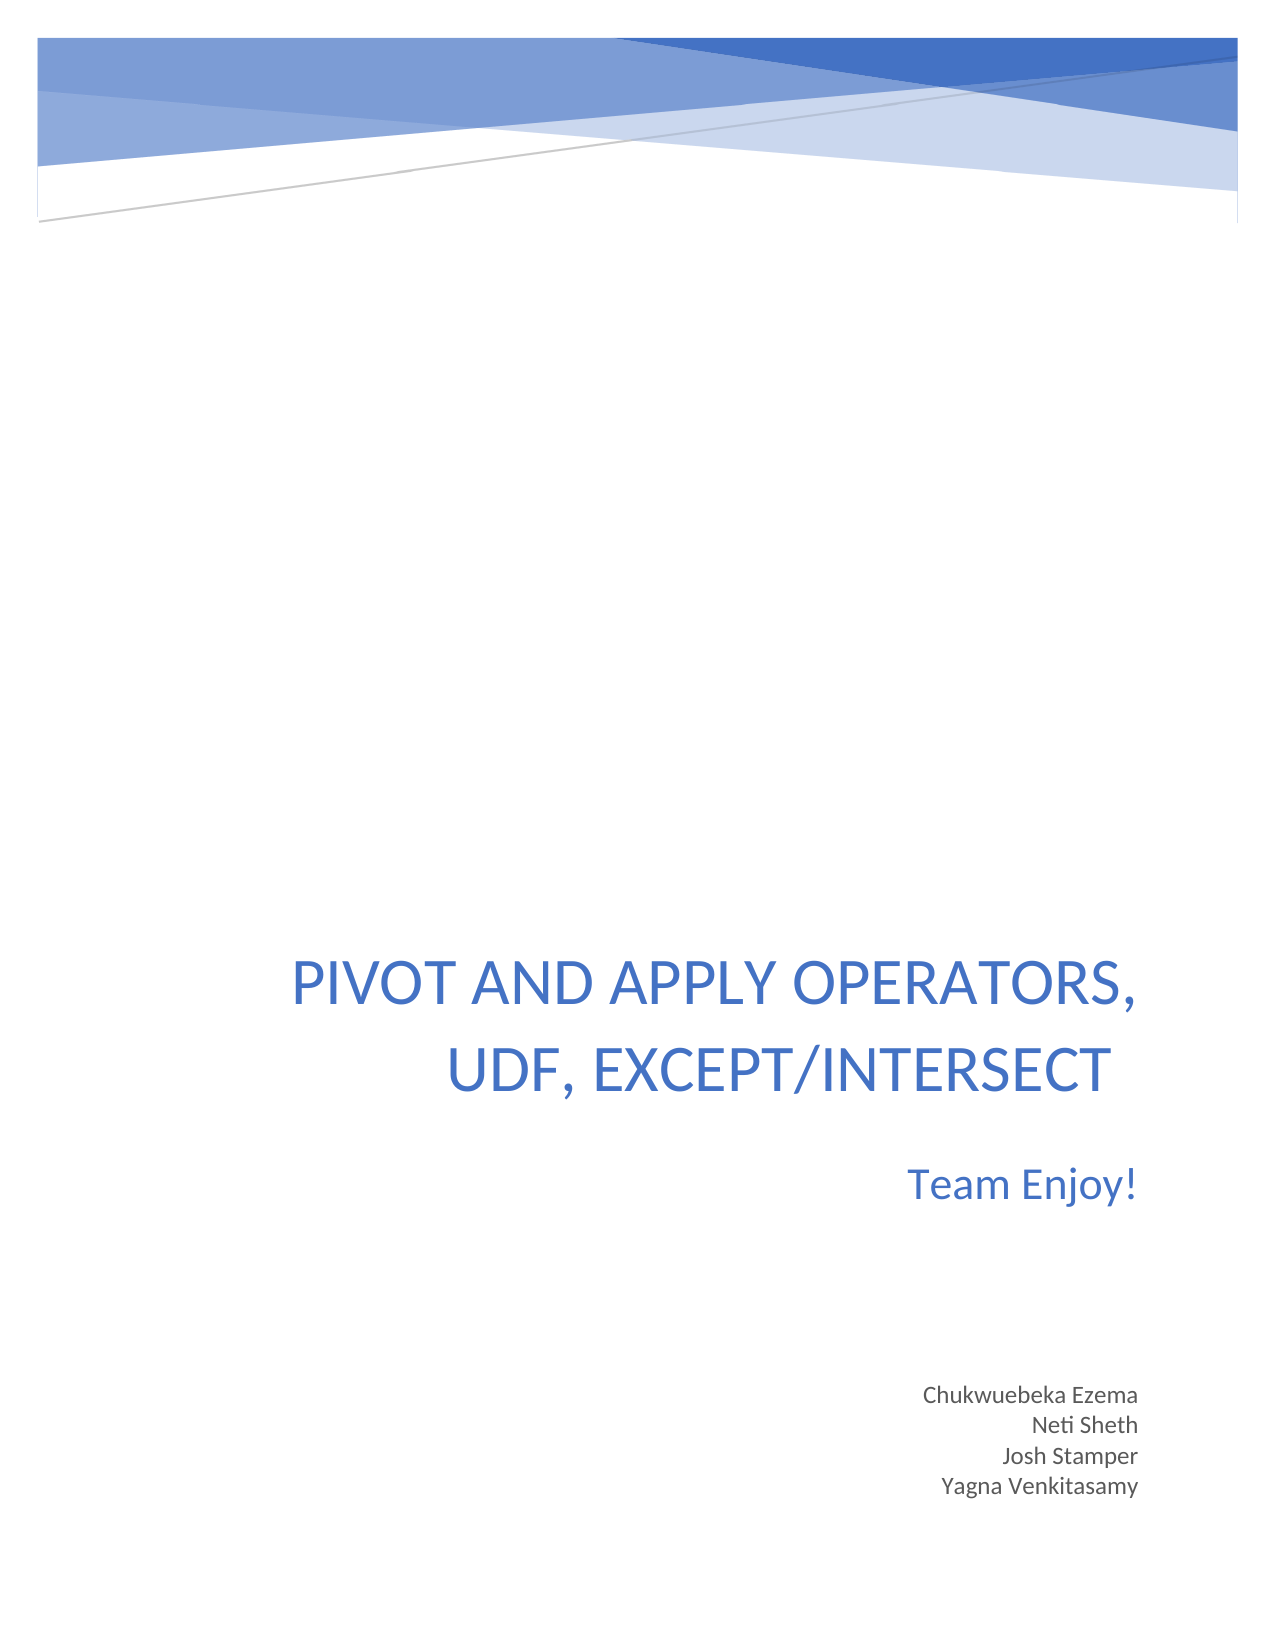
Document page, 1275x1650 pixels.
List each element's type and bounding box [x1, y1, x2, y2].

picture [37, 37, 1238, 238]
